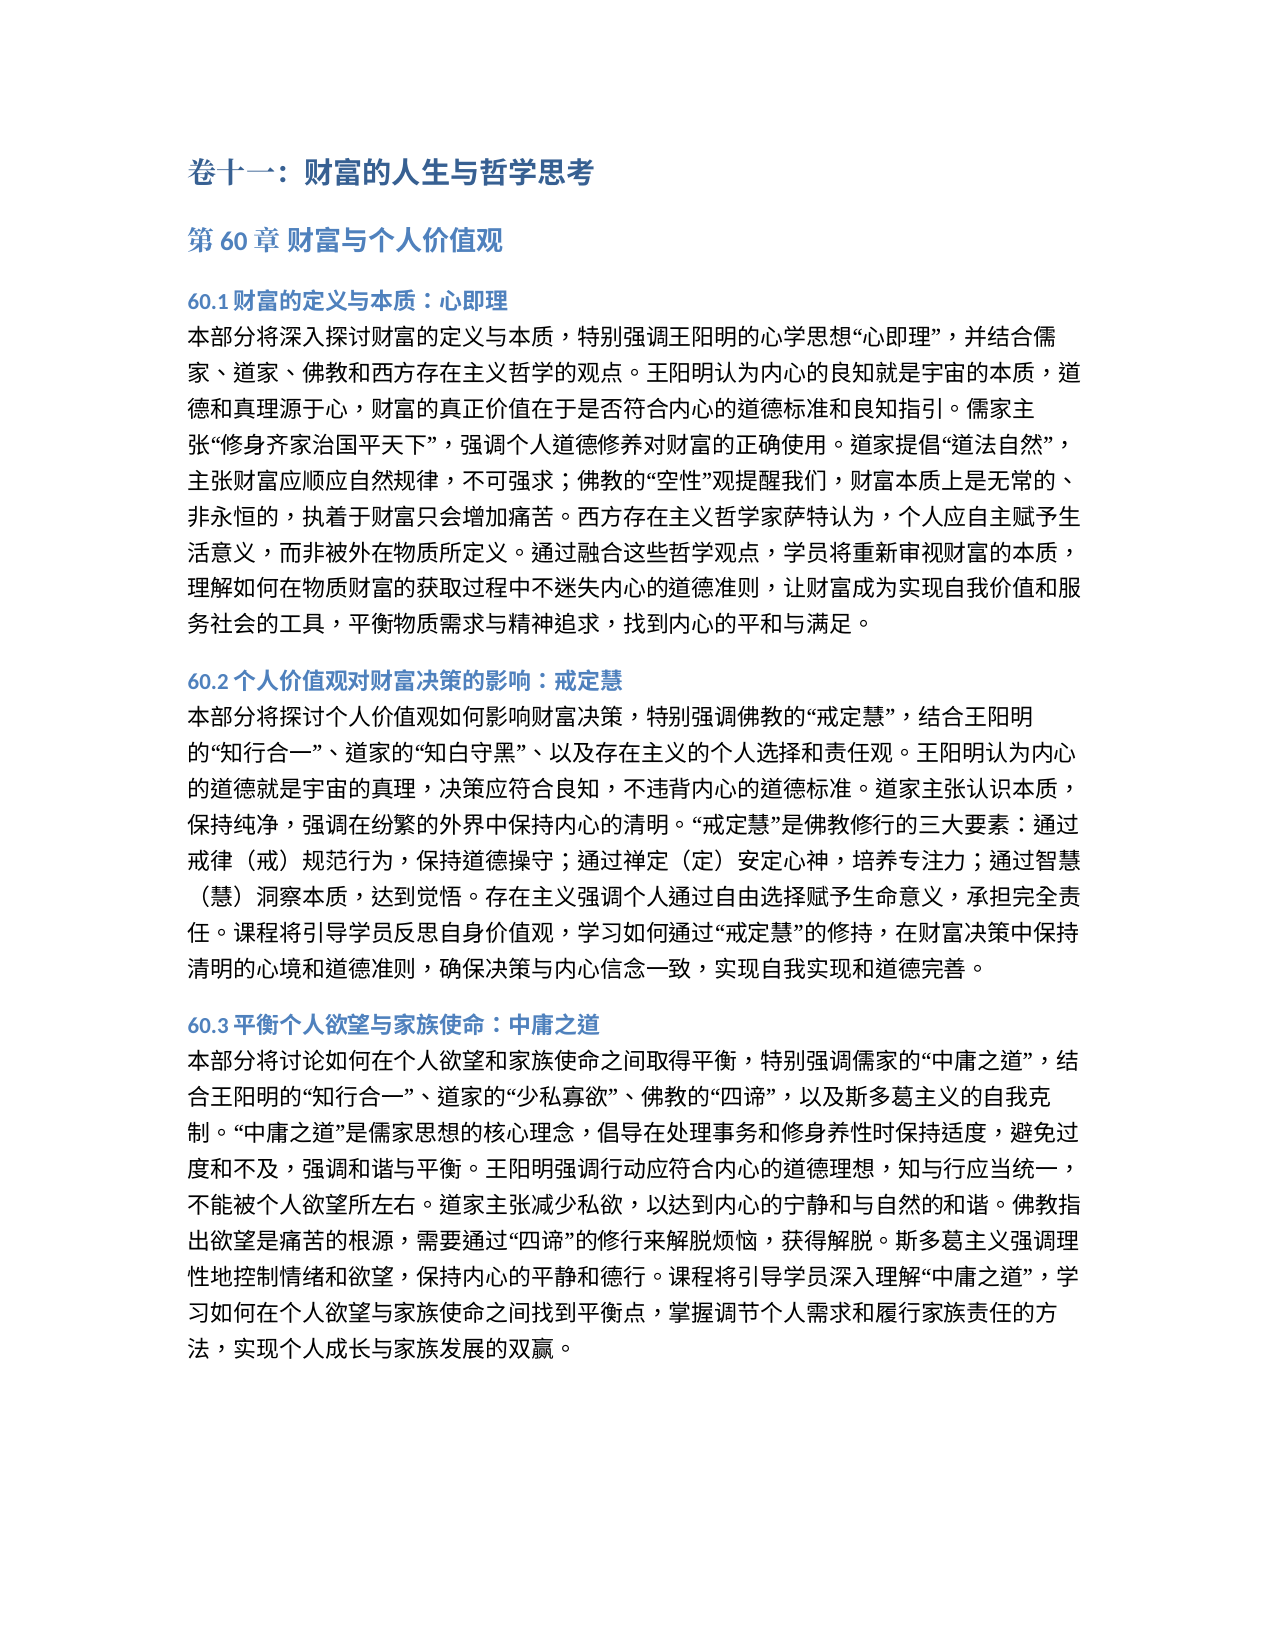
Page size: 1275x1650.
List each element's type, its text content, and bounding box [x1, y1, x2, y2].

subtitle 第60章 财富与个人价值观 [187, 219, 1087, 258]
subtitle 卷十一：财富的人生与哲学思考 [187, 150, 1087, 192]
text 本部分将探讨个人价值观如何影响财富决策，特别强调佛教的“戒定慧”，结合王阳明的“知行合一”、道家的“知白守黑”、以及存在主义的个人选择和责任观。王阳明认为内心的道德就是宇宙的真理，决策应符合良知，不违背内心的道德标准。道家主张认识本质，保持纯净，强调在纷繁的外界中保持内心的清明。“戒定慧”是佛教修行的三大要素：通过戒律（戒）规范行为，保持道德操守；通过禅定（定）安定心神，培养专注力；通过智慧（慧）洞察本质，达到觉悟。存在主义强调个人通过自由选择赋予生命意义，承担完全责任。课程将引导学员反思自身价值观，学习如何通过“戒定慧”的修持，在财富决策中保持清明的心境和道德准则，确保决策与内心信念一致，实现自我实现和道德完善。 [187, 701, 1087, 984]
subtitle 60.2个人价值观对财富决策的影响：戒定慧 [187, 665, 1087, 696]
subtitle 60.1财富的定义与本质：心即理 [187, 285, 1087, 316]
text 本部分将讨论如何在个人欲望和家族使命之间取得平衡，特别强调儒家的“中庸之道”，结合王阳明的“知行合一”、道家的“少私寡欲”、佛教的“四谛”，以及斯多葛主义的自我克制。“中庸之道”是儒家思想的核心理念，倡导在处理事务和修身养性时保持适度，避免过度和不及，强调和谐与平衡。王阳明强调行动应符合内心的道德理想，知与行应当统一，不能被个人欲望所左右。道家主张减少私欲，以达到内心的宁静和与自然的和谐。佛教指出欲望是痛苦的根源，需要通过“四谛”的修行来解脱烦恼，获得解脱。斯多葛主义强调理性地控制情绪和欲望，保持内心的平静和德行。课程将引导学员深入理解“中庸之道”，学习如何在个人欲望与家族使命之间找到平衡点，掌握调节个人需求和履行家族责任的方法，实现个人成长与家族发展的双赢。 [187, 1045, 1087, 1364]
text 本部分将深入探讨财富的定义与本质，特别强调王阳明的心学思想“心即理”，并结合儒家、道家、佛教和西方存在主义哲学的观点。王阳明认为内心的良知就是宇宙的本质，道德和真理源于心，财富的真正价值在于是否符合内心的道德标准和良知指引。儒家主张“修身齐家治国平天下”，强调个人道德修养对财富的正确使用。道家提倡“道法自然”，主张财富应顺应自然规律，不可强求；佛教的“空性”观提醒我们，财富本质上是无常的、非永恒的，执着于财富只会增加痛苦。西方存在主义哲学家萨特认为，个人应自主赋予生活意义，而非被外在物质所定义。通过融合这些哲学观点，学员将重新审视财富的本质，理解如何在物质财富的获取过程中不迷失内心的道德准则，让财富成为实现自我价值和服务社会的工具，平衡物质需求与精神追求，找到内心的平和与满足。 [187, 321, 1087, 639]
subtitle 60.3平衡个人欲望与家族使命：中庸之道 [187, 1009, 1087, 1041]
